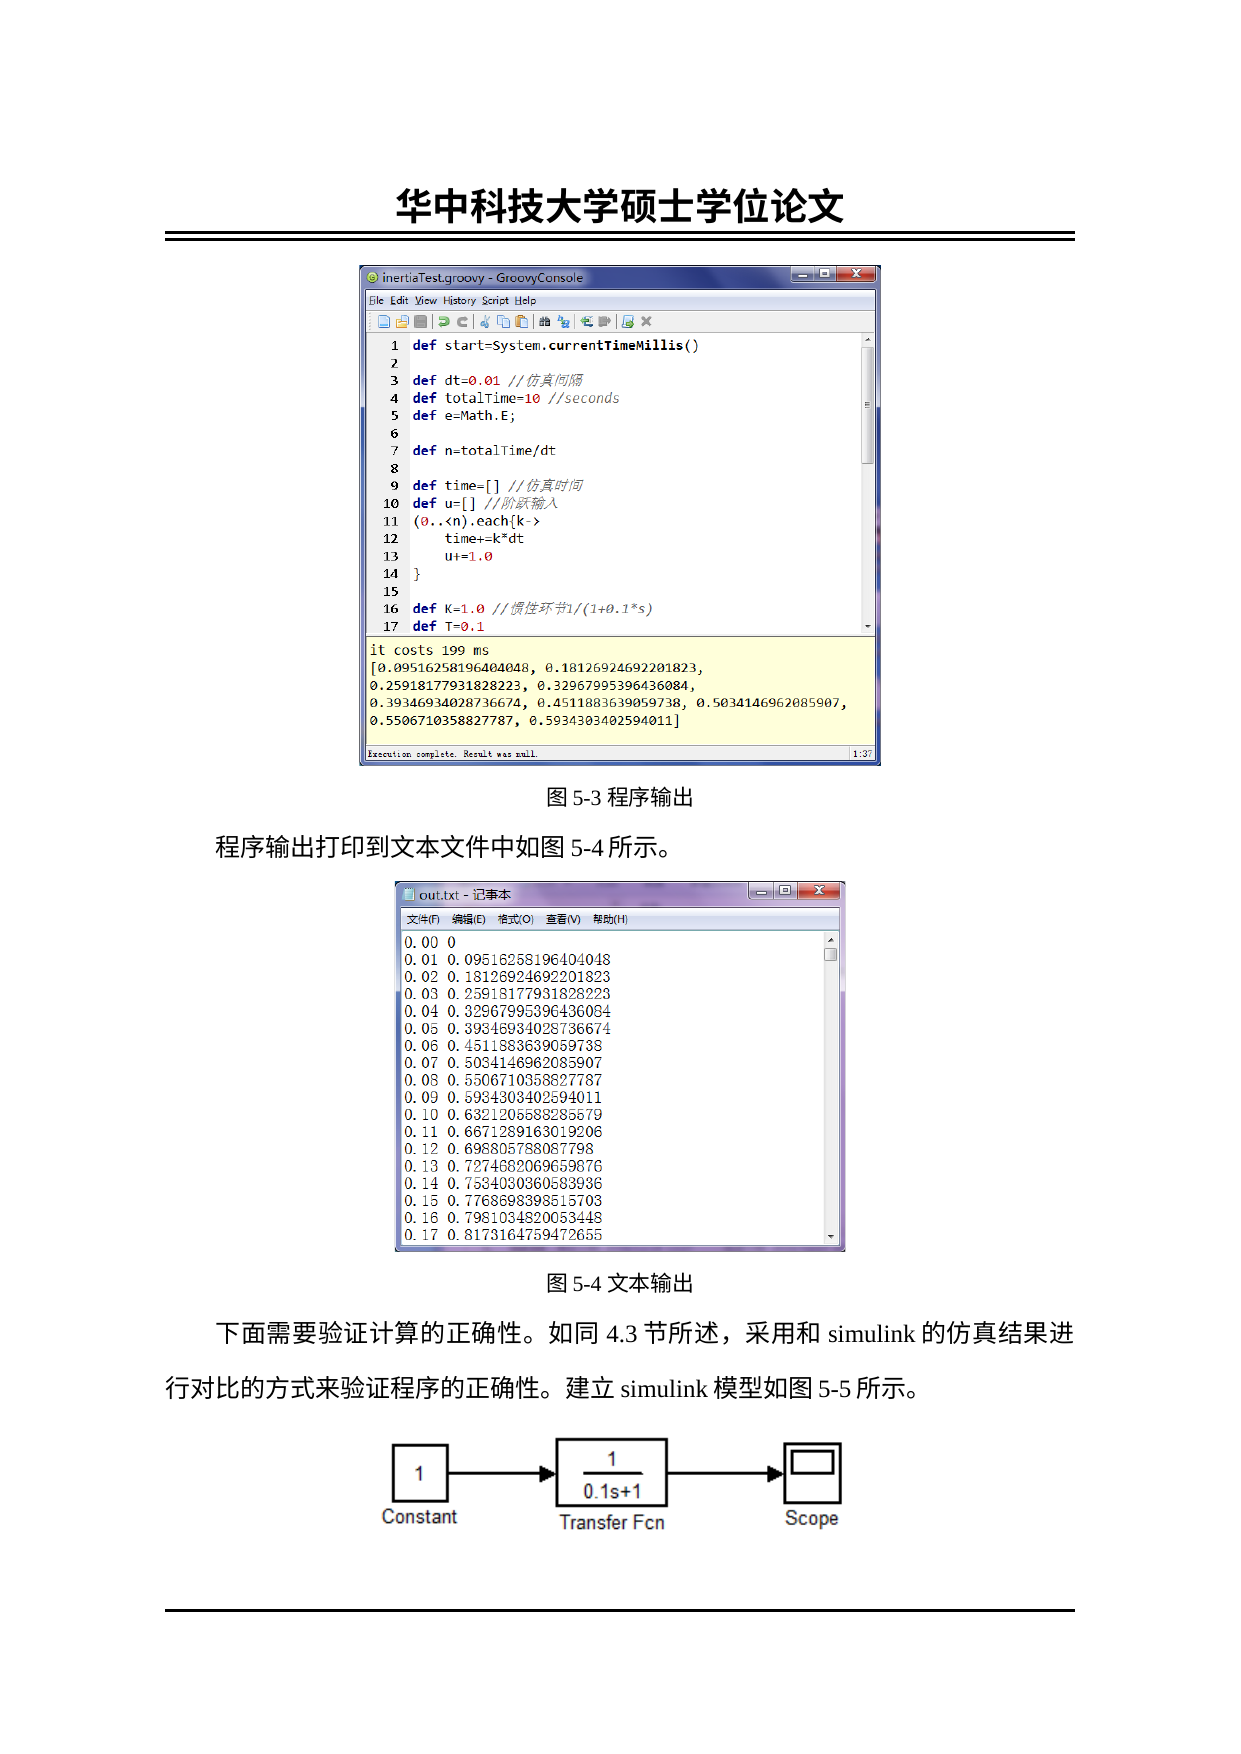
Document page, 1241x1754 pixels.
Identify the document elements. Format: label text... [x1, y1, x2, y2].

text 图5-4 文本输出 [165, 1266, 1075, 1298]
picture [359, 265, 881, 766]
picture [394, 881, 846, 1252]
text 图5-3 程序输出 [165, 780, 1075, 811]
text 程序输出打印到文本文件中如图5-4所示。 [165, 827, 1075, 863]
text 下面需要验证计算的正确性。如同4.3节所述，采用和simulink的仿真结果进行对比的方式来验证程序的正确性。建立simulink模型如图5-5所示。 [165, 1314, 1075, 1404]
picture [379, 1422, 861, 1553]
